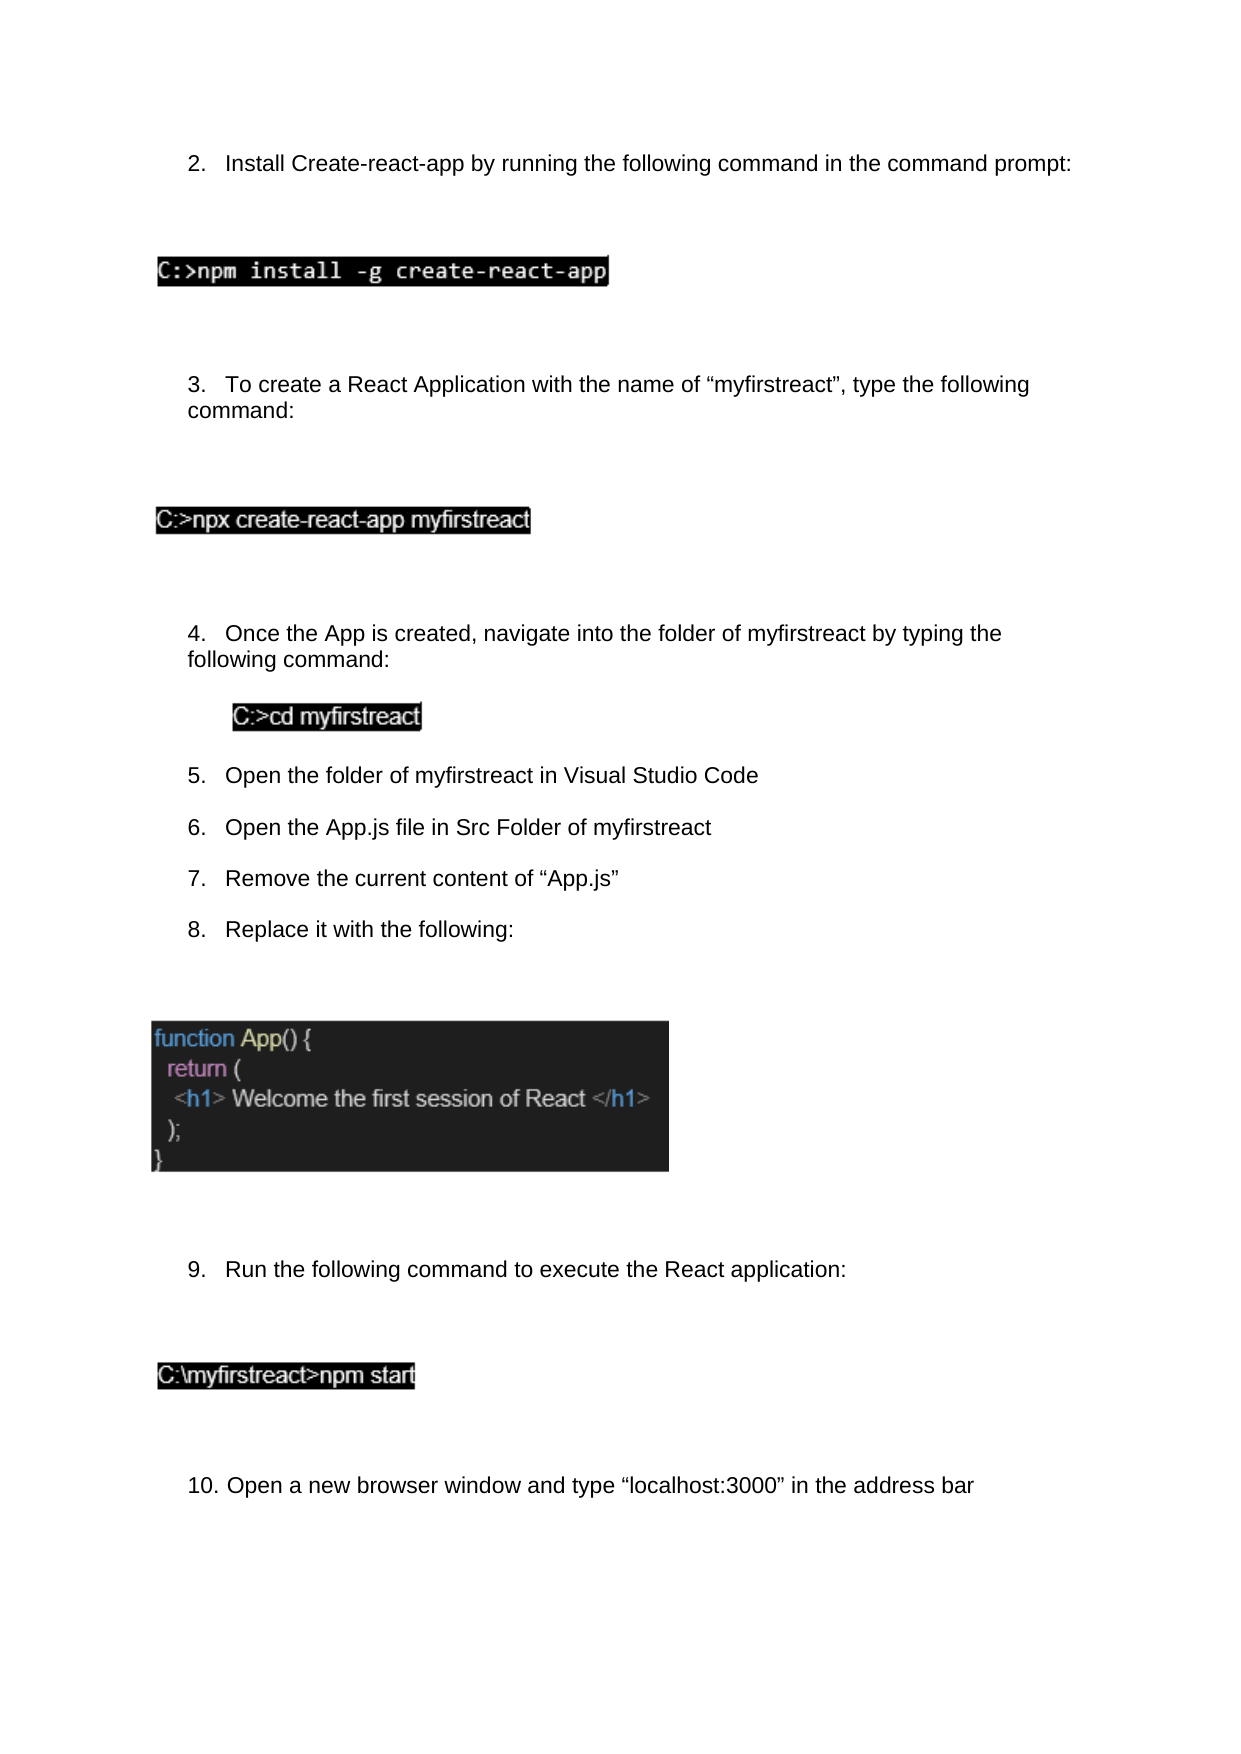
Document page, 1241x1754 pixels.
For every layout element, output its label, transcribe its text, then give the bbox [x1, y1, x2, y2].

text 6. Open the App.js file in Src Folder of myfirstreact [187, 813, 1090, 840]
text 10. Open a new browser window and type “localhost:3000” in the address bar [187, 1472, 1090, 1499]
text 2. Install Create-react-app by running the following command in the command prompt: [187, 150, 1090, 176]
picture [150, 252, 617, 295]
text 7. Remove the current content of “App.js” [187, 865, 1090, 891]
text 8. Replace it with the following: [187, 916, 1090, 943]
text 5. Open the folder of myfirstreact in Visual Studio Code [187, 762, 1090, 788]
text 4. Once the App is created, navigate into the folder of myfirstreact by typing the following command: [187, 620, 1090, 673]
picture [150, 1358, 423, 1396]
picture [150, 499, 542, 544]
picture [225, 697, 430, 738]
picture [150, 1018, 669, 1180]
text 9. Run the following command to execute the React application: [187, 1256, 1090, 1282]
text 3. To create a React Application with the name of “myfirstreact”, type the following command: [187, 371, 1090, 423]
